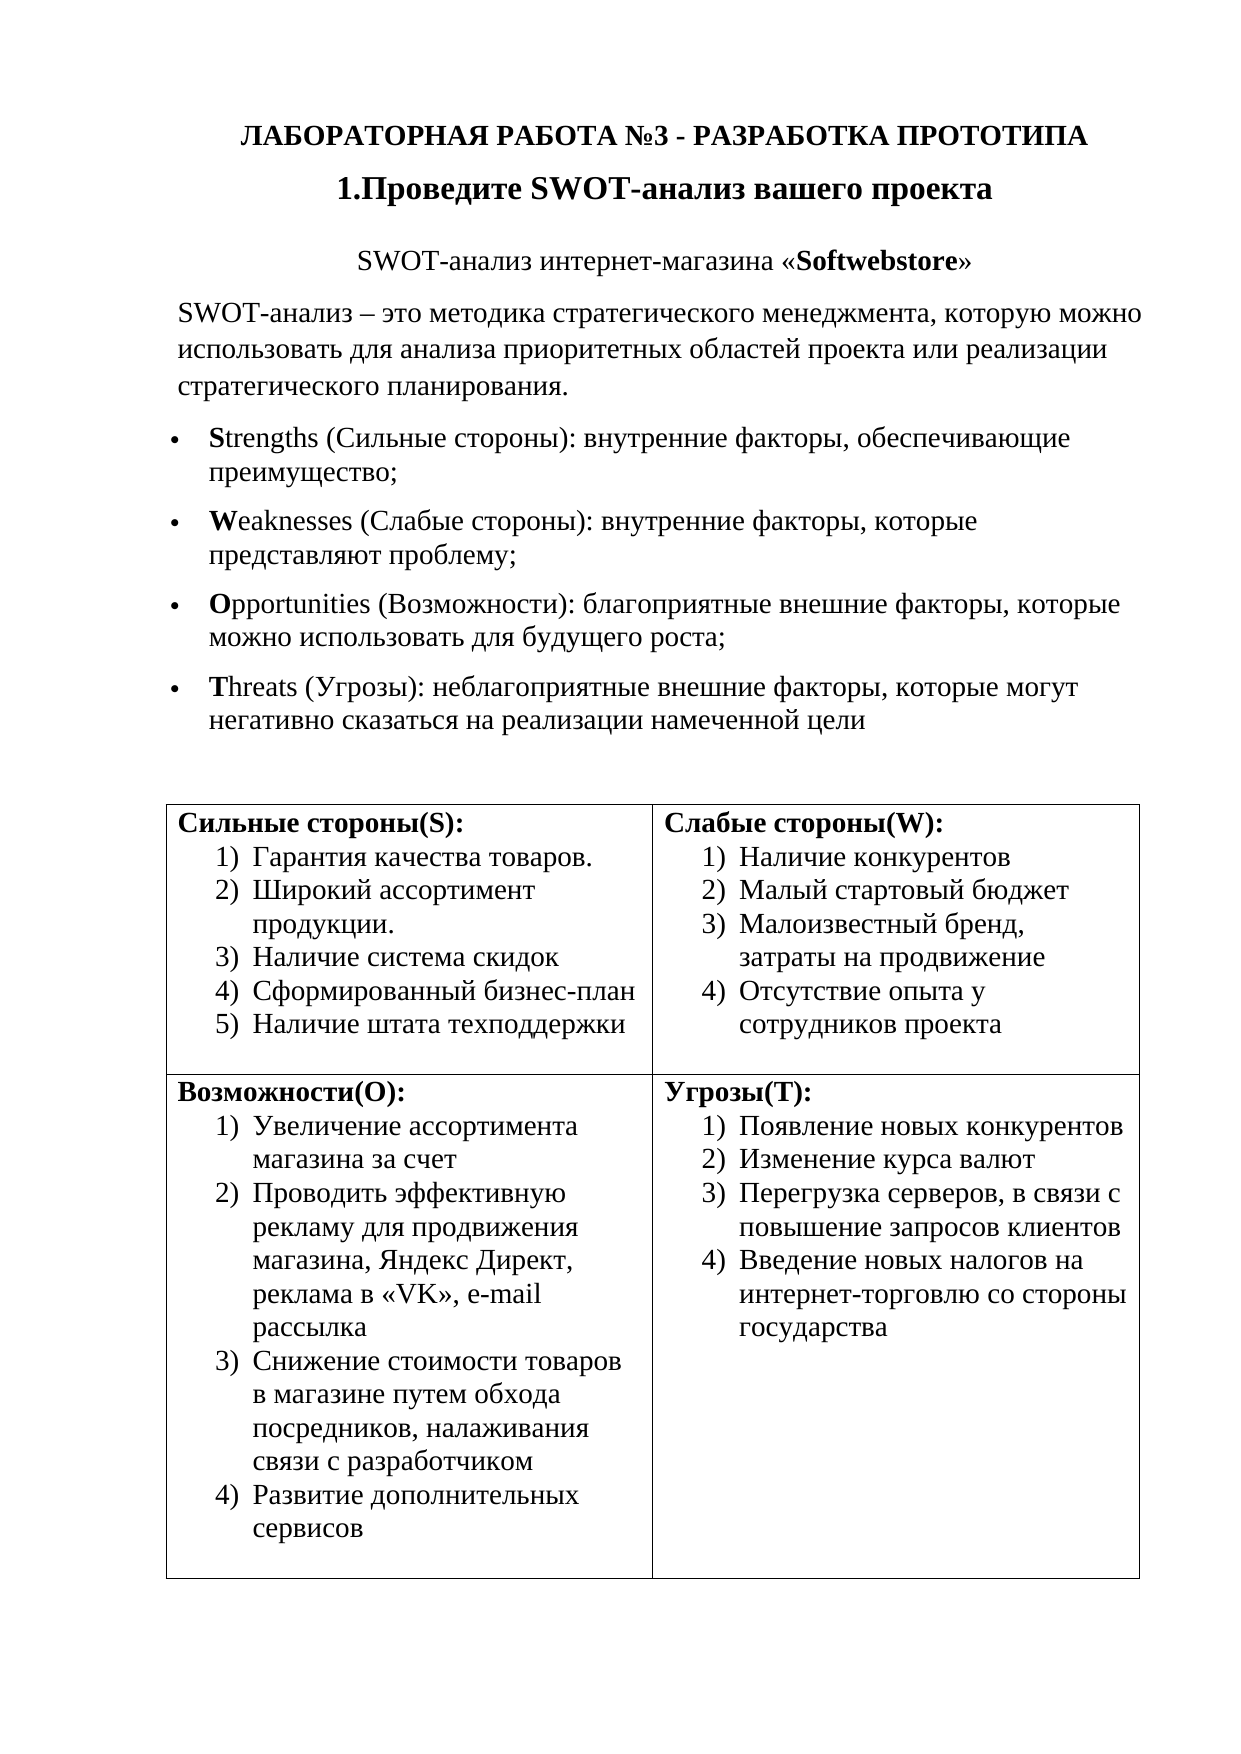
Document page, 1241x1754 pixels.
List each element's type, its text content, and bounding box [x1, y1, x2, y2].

text ЛАБОРАТОРНАЯ РАБОТА №3 - РАЗРАБОТКА ПРОТОТИПА [177, 118, 1152, 152]
list Strengths (Сильные стороны): внутренние факторы, обеспечивающие преимущество; [171, 421, 1152, 488]
table_cell Возможности(O): Увеличение ассортимента магазина за счет Проводить эффективную рекламу для продвижения магазина, Яндекс Директ, реклама в «VK», e-mail рассылка Снижение стоимости товаров в магазине путем обхода посредников, налаживания связи с разработчиком Развитие дополнительных сервисов [167, 1075, 652, 1578]
table_cell Угрозы(T): Появление новых конкурентов Изменение курса валют Перегрузка серверов, в связи с повышение запросов клиентов Введение новых налогов на интернет-торговлю со стороны государства [653, 1075, 1139, 1578]
list Threats (Угрозы): неблагоприятные внешние факторы, которые могут негативно сказаться на реализации намеченной цели [171, 669, 1152, 736]
table_header Слабые стороны(W): Наличие конкурентов Малый стартовый бюджет Малоизвестный бренд, затраты на продвижение Отсутствие опыта у сотрудников проекта [653, 805, 1139, 1073]
text SWOT-анализ – это методика стратегического менеджмента, которую можно использовать для анализа приоритетных областей проекта или реализации стратегического планирования. [177, 295, 1152, 401]
list Opportunities (Возможности): благоприятные внешние факторы, которые можно использовать для будущего роста; [171, 586, 1152, 653]
text 1.Проведите SWOT-анализ вашего проекта [177, 168, 1152, 207]
table_header Сильные стороны(S): Гарантия качества товаров. Широкий ассортимент продукции. Наличие система скидок Сформированный бизнес-план Наличие штата техподдержки [167, 805, 652, 1073]
text SWOT-анализ интернет-магазина «Softwebstore» [177, 243, 1152, 276]
list Weaknesses (Слабые стороны): внутренние факторы, которые представляют проблему; [171, 503, 1152, 570]
